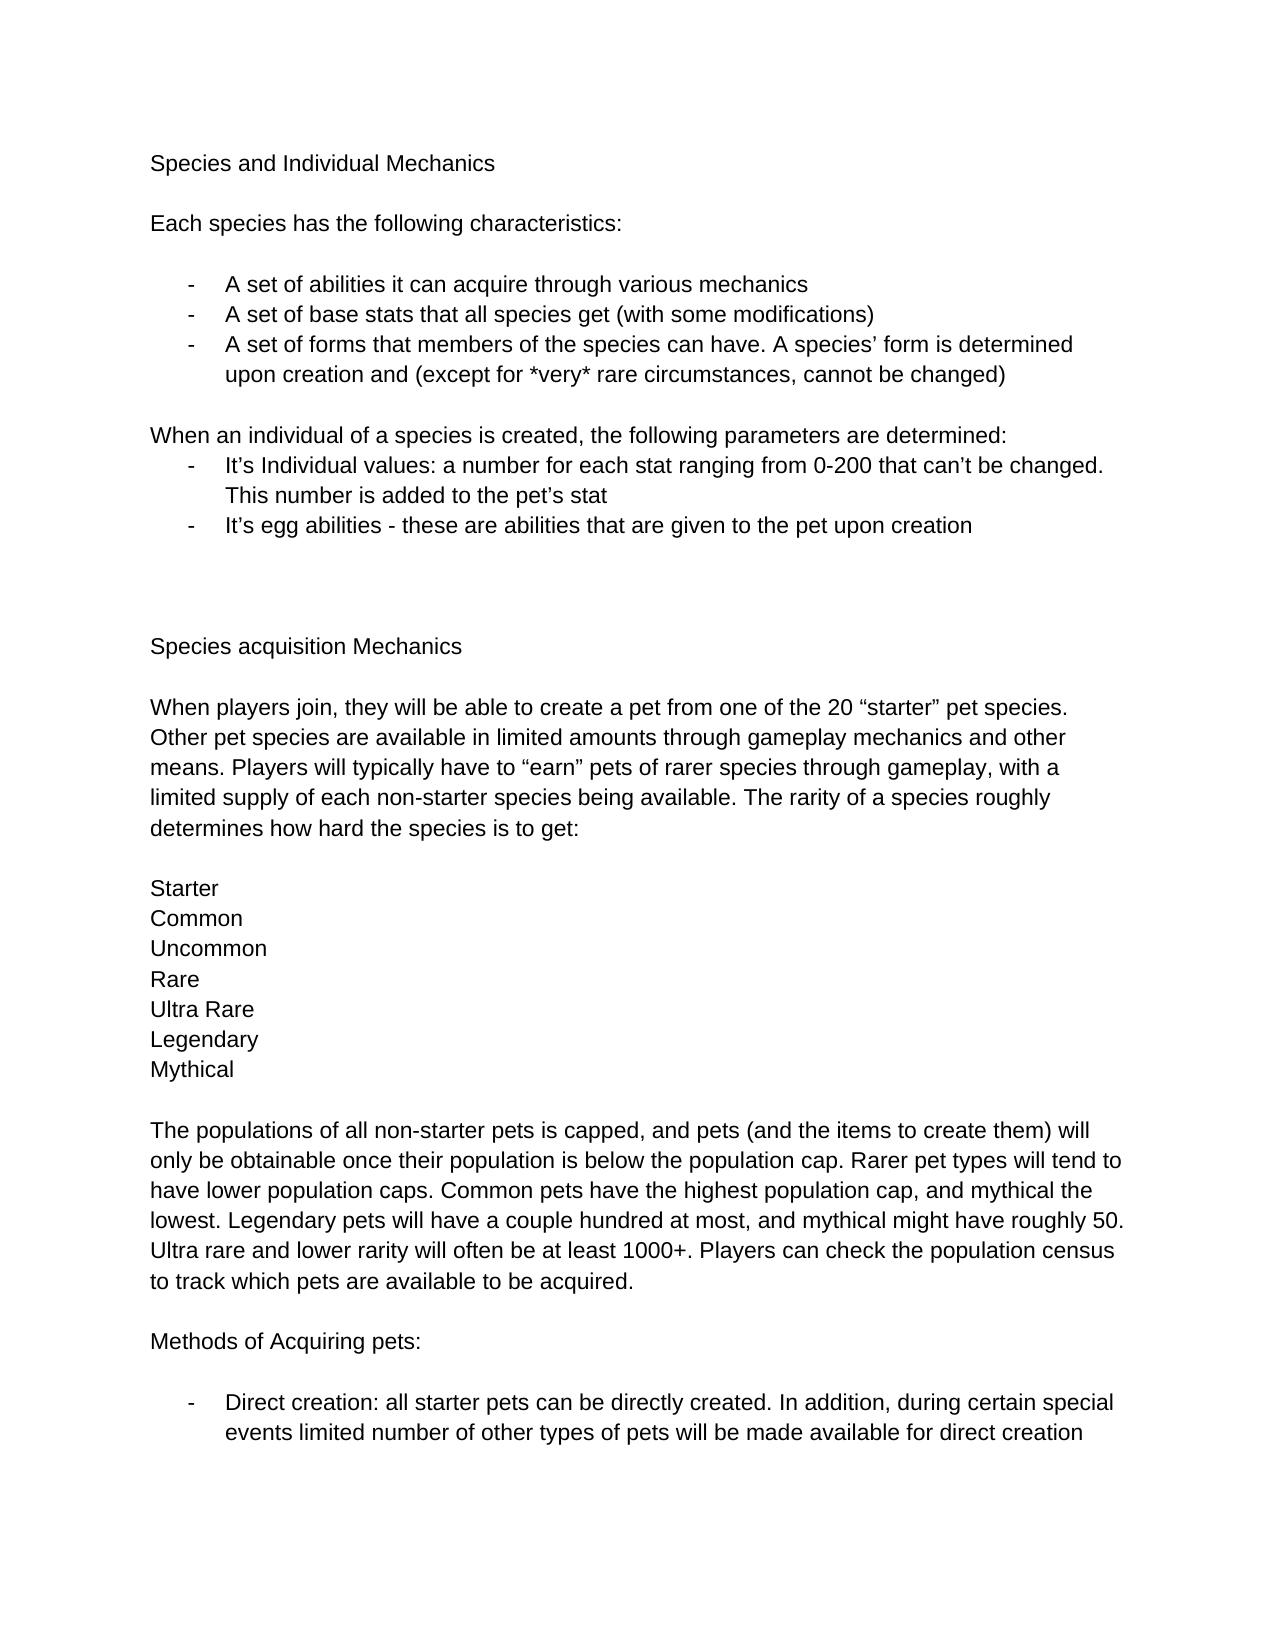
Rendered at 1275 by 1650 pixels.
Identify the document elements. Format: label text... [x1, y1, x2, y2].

list It’s Individual values: a number for each stat ranging from 0-200 that can’t be changed. This number is added to the pet’s stat [187, 452, 1125, 509]
text Methods of Acquiring pets: [150, 1328, 1125, 1354]
text Common [150, 905, 1125, 932]
list A set of abilities it can acquire through various mechanics [187, 271, 1125, 297]
text The populations of all non-starter pets is capped, and pets (and the items to create them) will only be obtainable once their population is below the population cap. Rarer pet types will tend to have lower population caps. Common pets have the highest population cap, and mythical the lowest. Legendary pets will have a couple hundred at most, and mythical might have roughly 50. Ultra rare and lower rarity will often be at least 1000+. Players can check the population census to track which pets are available to be acquired. [150, 1117, 1125, 1294]
text Rare [150, 966, 1125, 992]
list Direct creation: all starter pets can be directly created. In addition, during certain special events limited number of other types of pets will be made available for direct creation [187, 1388, 1125, 1445]
text Mythical [150, 1056, 1125, 1083]
text When an individual of a species is created, the following parameters are determined: [150, 422, 1125, 448]
list It’s egg abilities - these are abilities that are given to the pet upon creation [187, 512, 1125, 539]
text When players join, they will be able to create a pet from one of the 20 “starter” pet species. Other pet species are available in limited amounts through gameplay mechanics and other means. Players will typically have to “earn” pets of rarer species through gameplay, with a limited supply of each non-starter species being available. The rarity of a species roughly determines how hard the species is to get: [150, 694, 1125, 841]
text Starter [150, 875, 1125, 901]
text Uncommon [150, 935, 1125, 962]
text Ultra Rare [150, 996, 1125, 1022]
list A set of base stats that all species get (with some modifications) [187, 301, 1125, 327]
text Species and Individual Mechanics [150, 150, 1125, 176]
list A set of forms that members of the species can have. A species’ form is determined upon creation and (except for *very* rare circumstances, cannot be changed) [187, 331, 1125, 388]
text Legendary [150, 1026, 1125, 1052]
text Each species has the following characteristics: [150, 210, 1125, 237]
text Species acquisition Mechanics [150, 633, 1125, 660]
